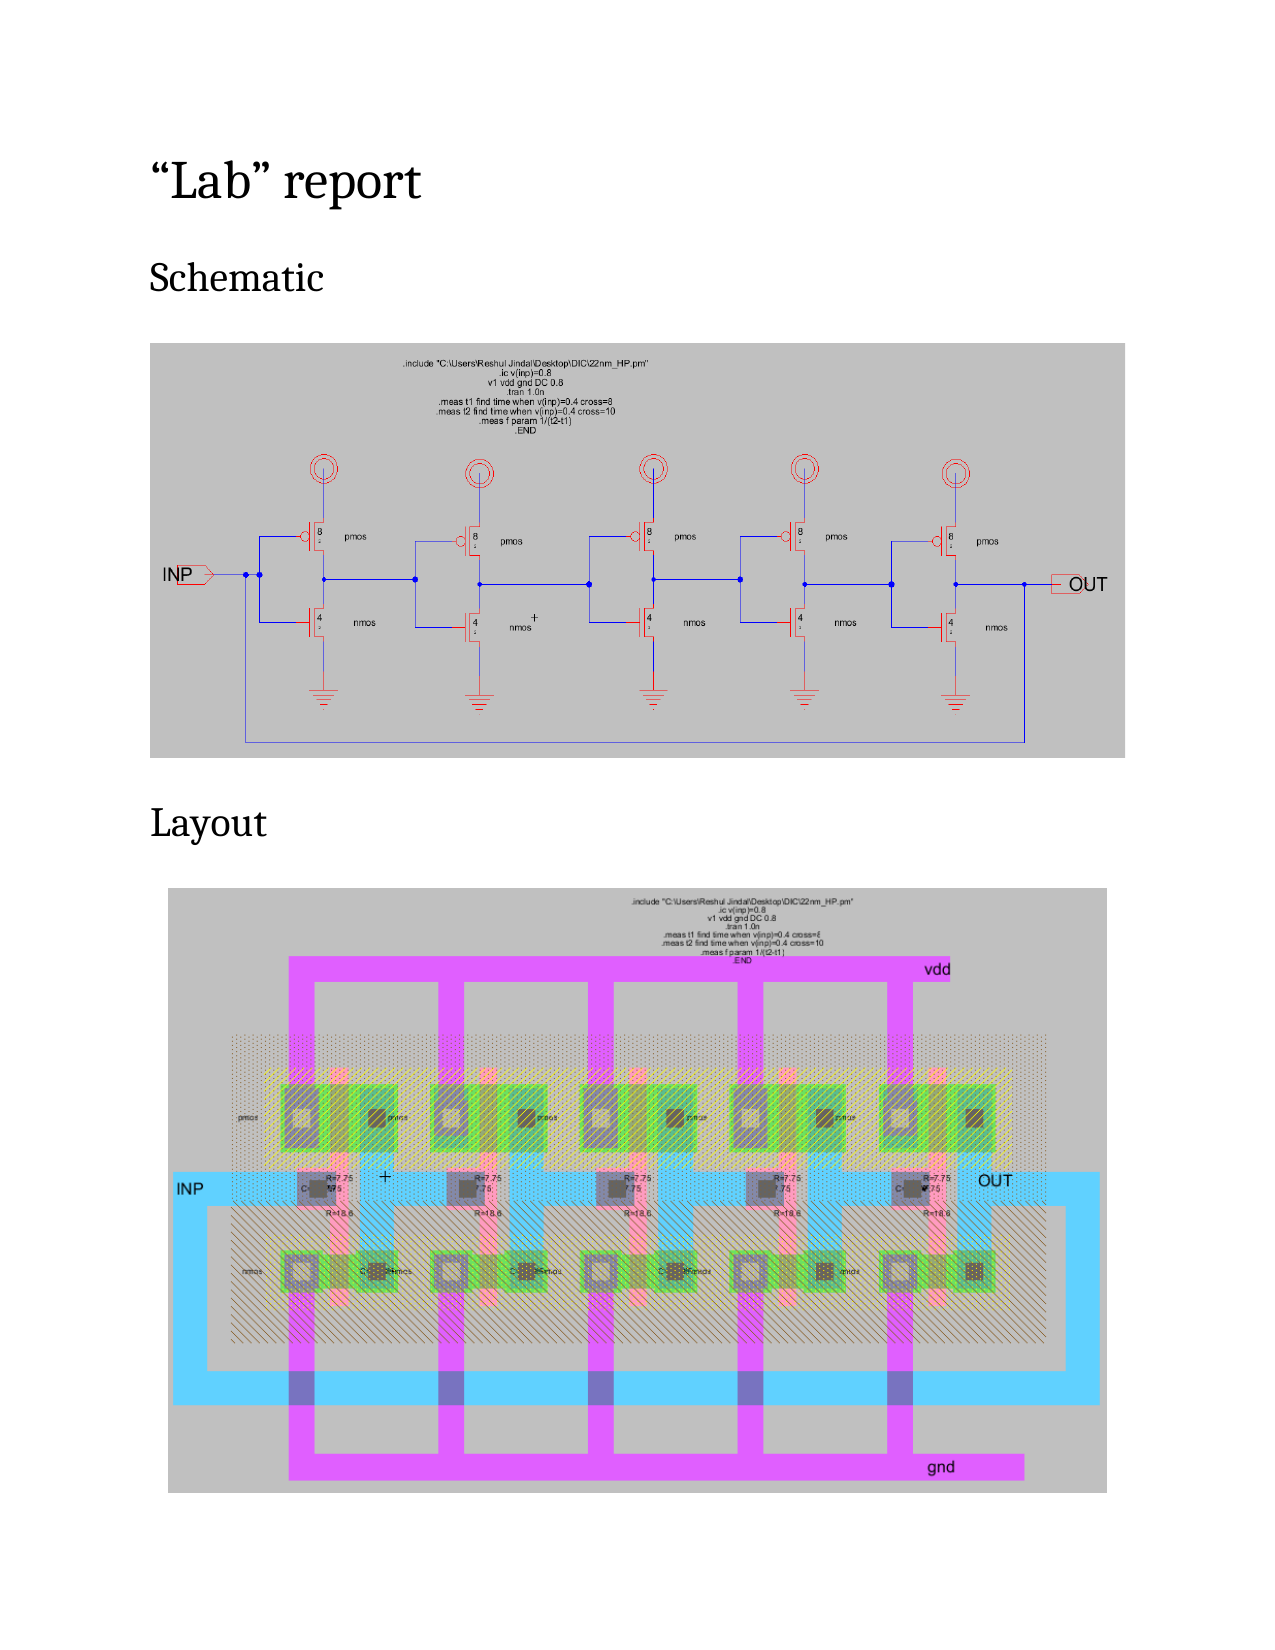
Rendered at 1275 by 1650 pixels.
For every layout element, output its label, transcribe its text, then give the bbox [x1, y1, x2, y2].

picture [150, 343, 1125, 758]
title “Lab” report [150, 150, 1125, 212]
subtitle Schematic [150, 254, 1125, 302]
subtitle Layout [150, 799, 1125, 847]
picture [168, 888, 1107, 1493]
